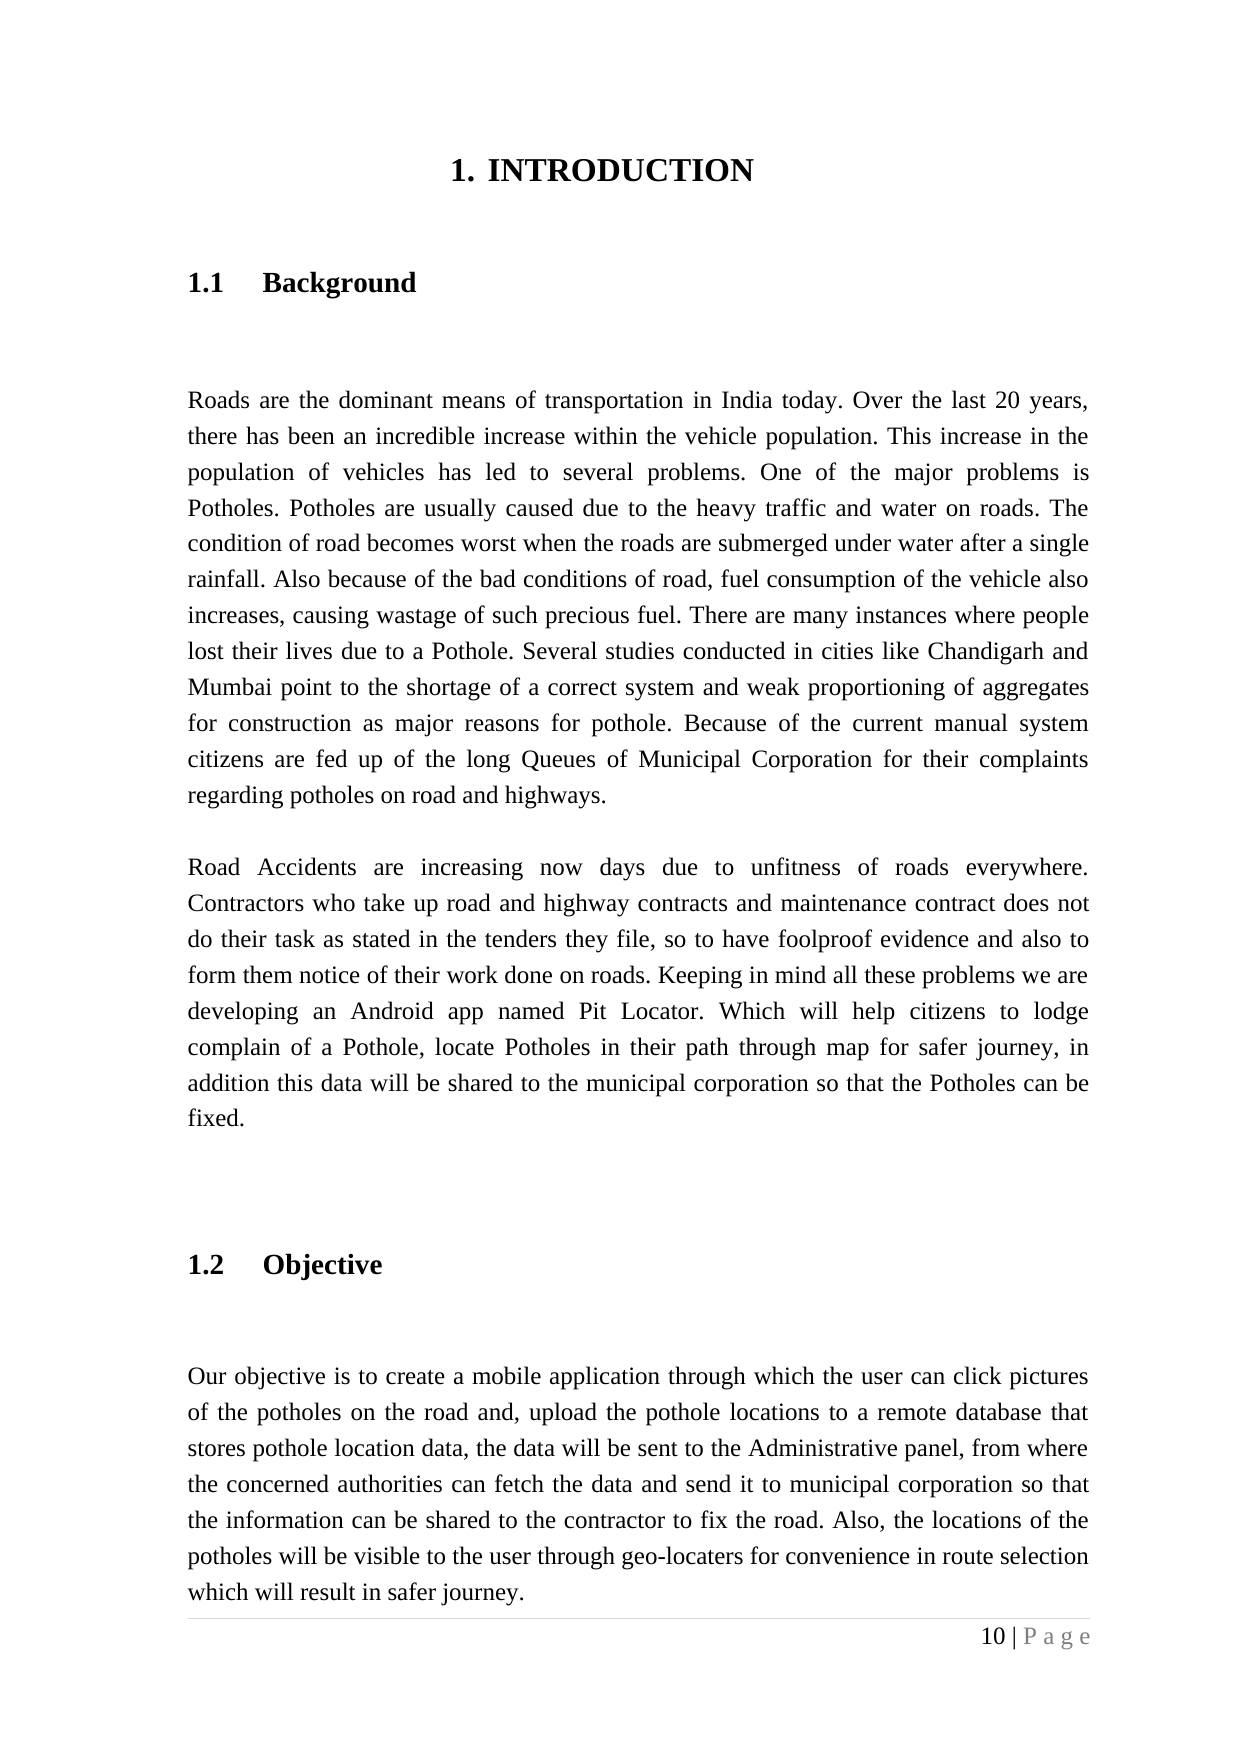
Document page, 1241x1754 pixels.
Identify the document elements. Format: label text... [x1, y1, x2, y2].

text Our objective is to create a mobile application through which the user can click pictures of the potholes on the road and, upload the pothole locations to a remote database that stores pothole location data, the data will be sent to the Administrative panel, from where the concerned authorities can fetch the data and send it to municipal corporation so that the information can be shared to the contractor to fix the road. Also, the locations of the potholes will be visible to the user through geo-locaters for convenience in route selection which will result in safer journey. [187, 1361, 1090, 1605]
list INTRODUCTION [450, 150, 1090, 188]
text Road Accidents are increasing now days due to unfitness of roads everywhere. Contractors who take up road and highway contracts and maintenance contract does not do their task as stated in the tenders they file, so to have foolproof evidence and also to form them notice of their work done on roads. Keeping in mind all these problems we are developing an Android app named Pit Locator. Which will help citizens to lodge complain of a Pothole, locate Potholes in their path through map for safer journey, in addition this data will be shared to the municipal corporation so that the Potholes can be fixed. [187, 852, 1090, 1132]
text 1.2 Objective [187, 1247, 1090, 1281]
list Background [187, 265, 1090, 298]
text Roads are the dominant means of transportation in India today. Over the last 20 years, there has been an incredible increase within the vehicle population. This increase in the population of vehicles has led to several problems. One of the major problems is Potholes. Potholes are usually caused due to the heavy traffic and water on roads. The condition of road becomes worst when the roads are submerged under water after a single rainfall. Also because of the bad conditions of road, fuel consumption of the vehicle also increases, causing wastage of such precious fuel. There are many instances where people lost their lives due to a Pothole. Several studies conducted in cities like Chandigarh and Mumbai point to the shortage of a correct system and weak proportioning of aggregates for construction as major reasons for pothole. Because of the current manual system citizens are fed up of the long Queues of Municipal Corporation for their complaints regarding potholes on road and highways. [187, 385, 1090, 809]
